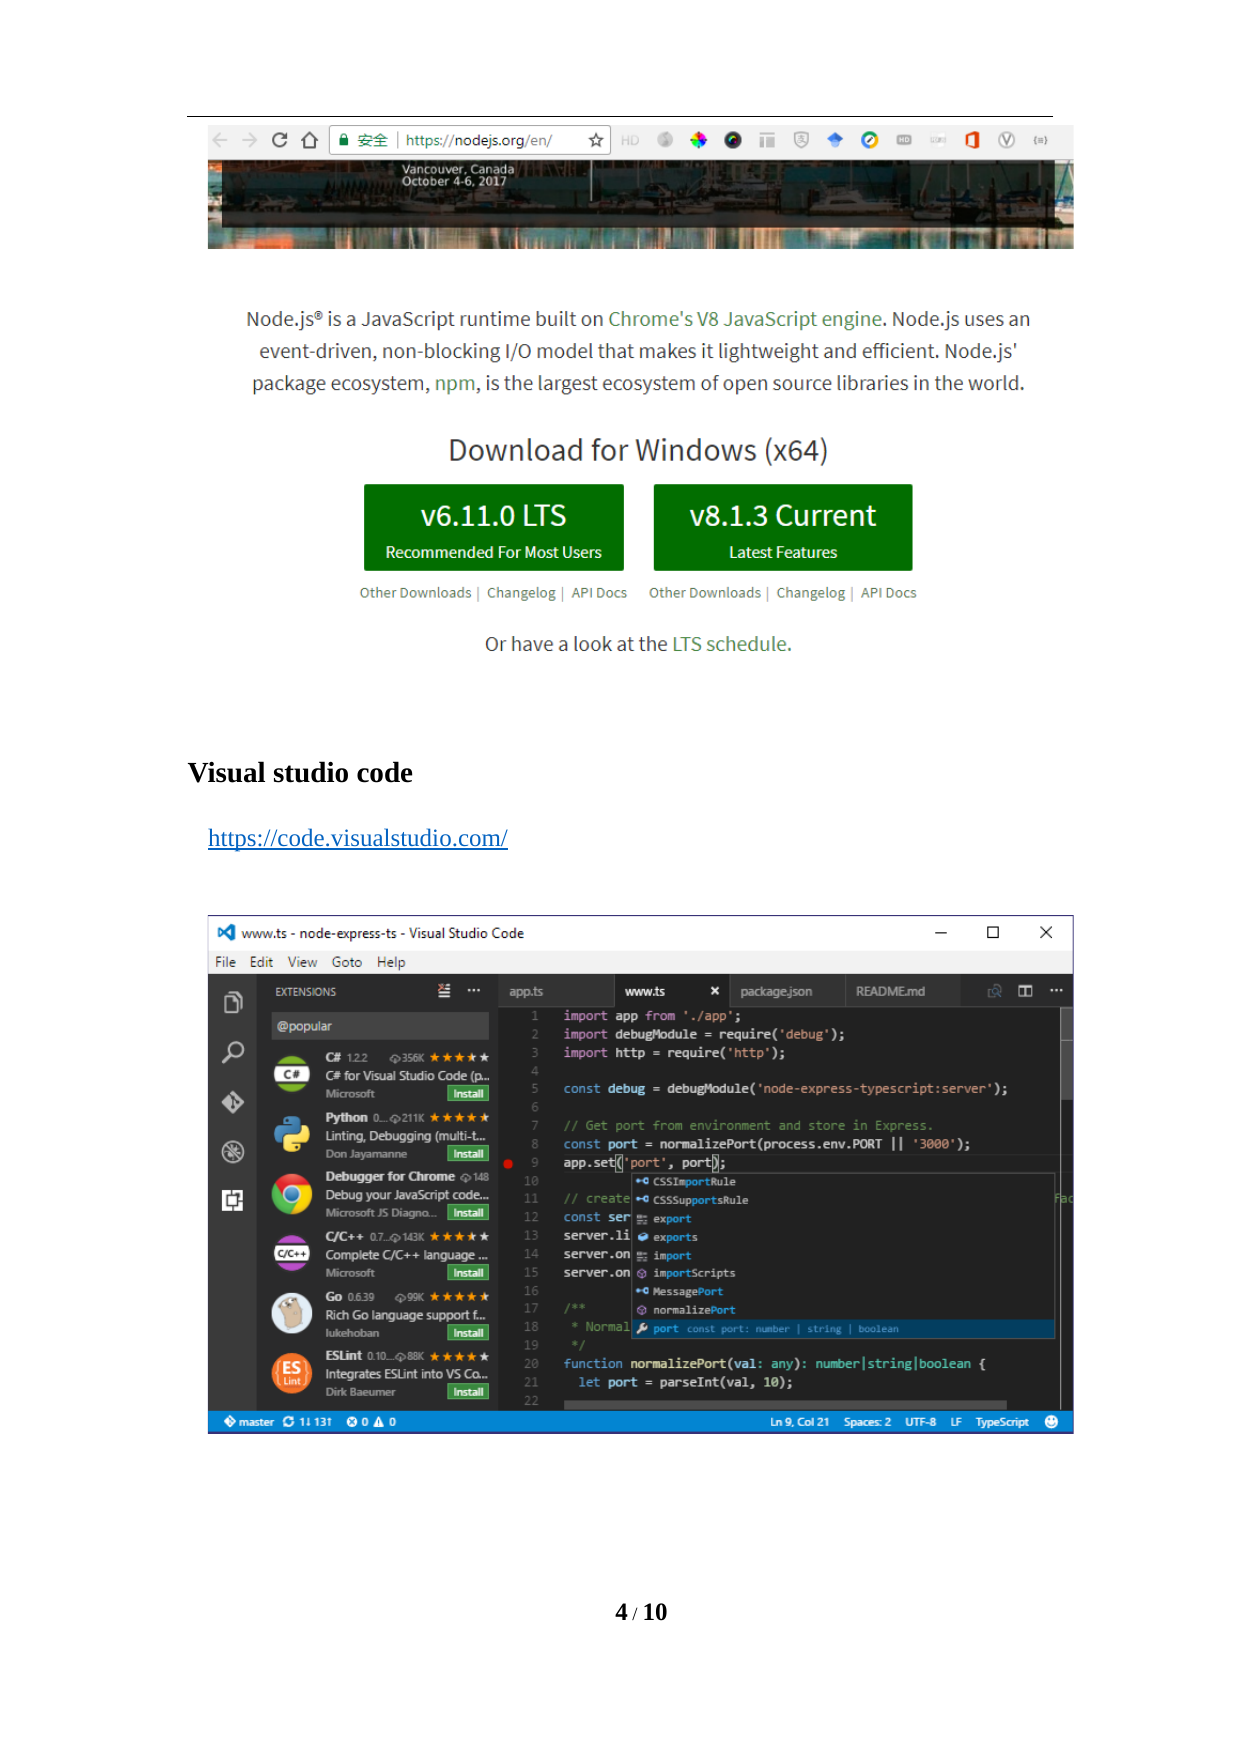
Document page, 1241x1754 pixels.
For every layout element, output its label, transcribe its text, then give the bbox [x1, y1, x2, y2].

picture [207, 915, 1074, 1434]
text https://code.visualstudio.com/ [187, 821, 1053, 854]
picture [207, 125, 1074, 666]
subtitle Visual studio code [187, 739, 1053, 804]
